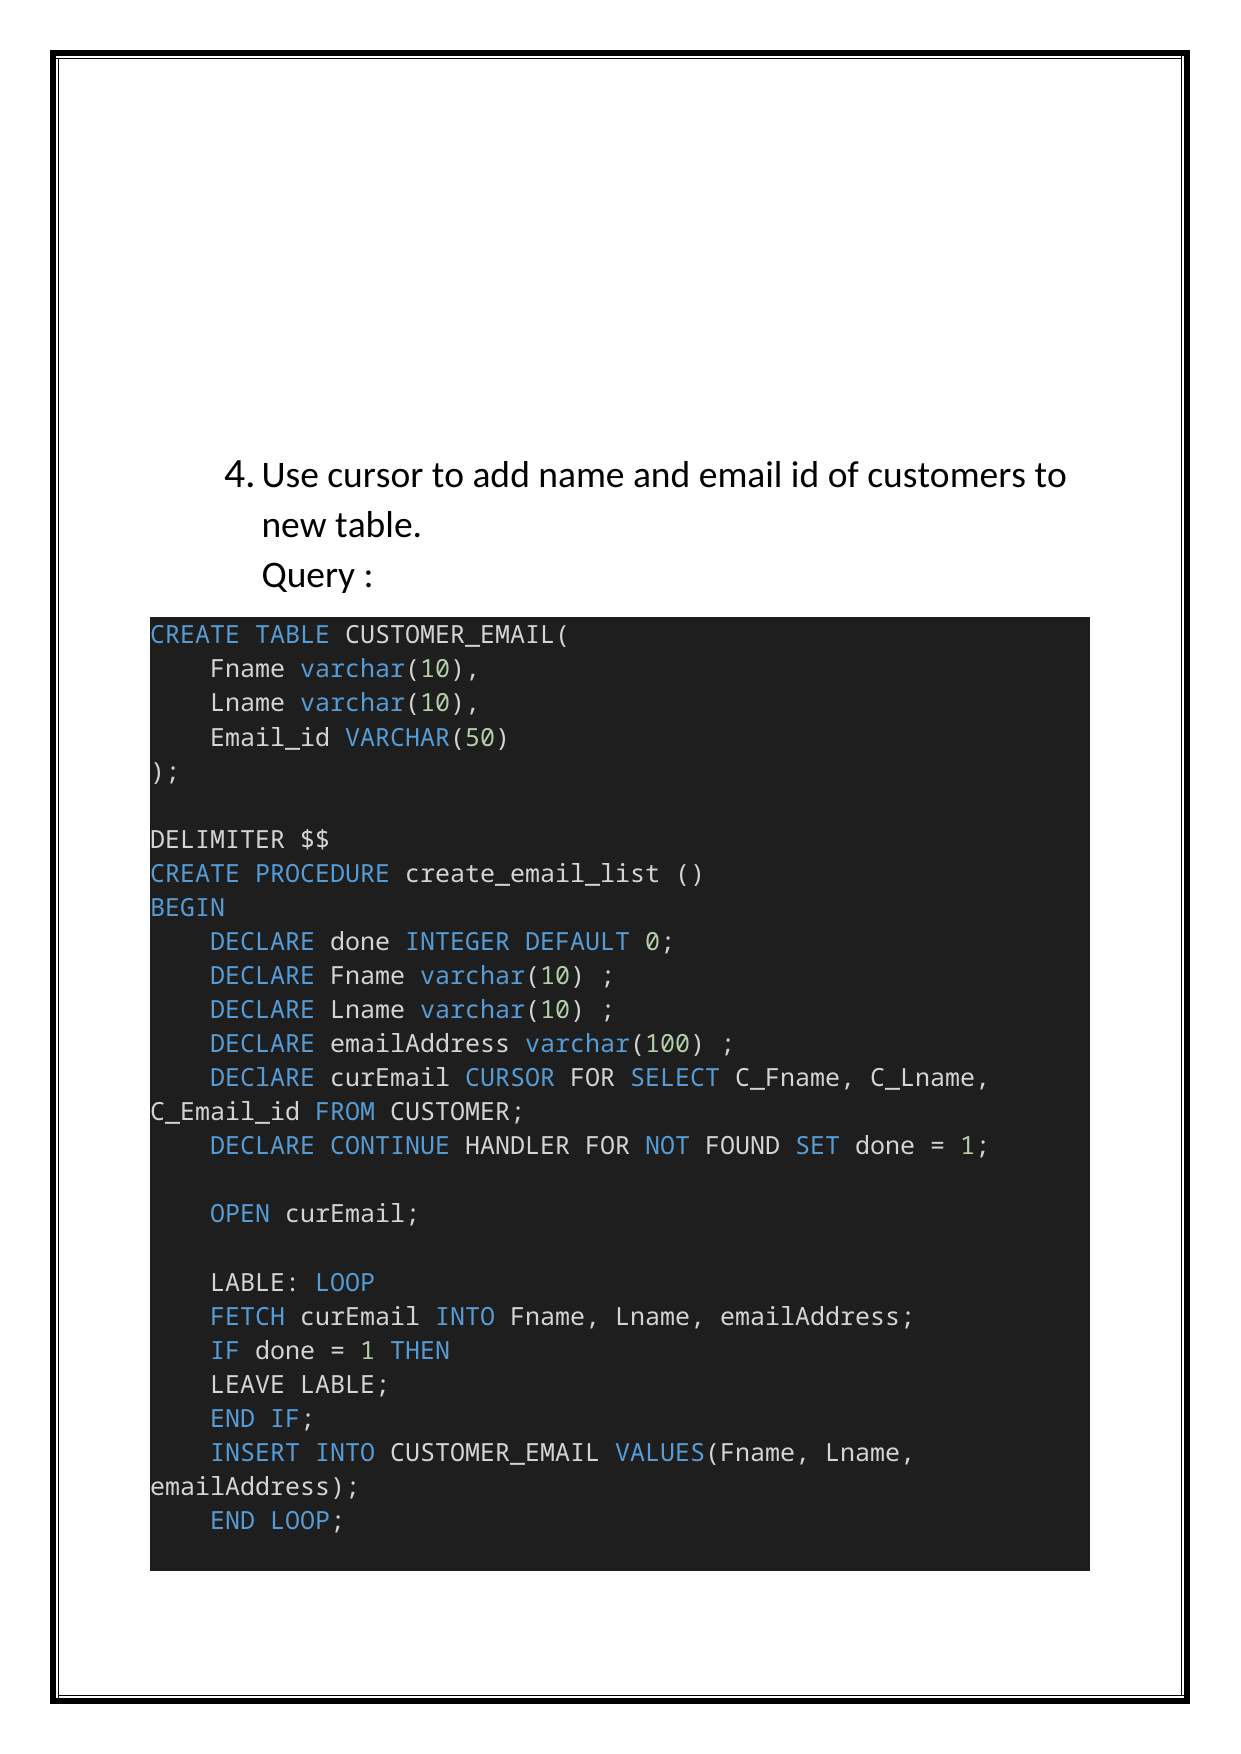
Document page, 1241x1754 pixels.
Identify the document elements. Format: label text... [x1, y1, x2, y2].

text LABLE: LOOP [150, 1264, 1090, 1298]
text CREATE TABLE CUSTOMER_EMAIL( [150, 617, 1090, 651]
text ); [150, 753, 1090, 787]
list Query : [261, 551, 1090, 597]
text Email_id VARCHAR(50) [150, 719, 1090, 753]
text DECLARE done INTEGER DEFAULT 0; [150, 923, 1090, 958]
text END LOOP; [150, 1503, 1090, 1537]
text Fname varchar(10), [150, 651, 1090, 685]
text CREATE PROCEDURE create_email_list () [150, 855, 1090, 889]
text OPEN curEmail; [150, 1196, 1090, 1230]
text INSERT INTO CUSTOMER_EMAIL VALUES(Fname, Lname, emailAddress); [150, 1434, 1090, 1503]
text Lname varchar(10), [150, 685, 1090, 719]
text DECLARE Fname varchar(10) ; [150, 958, 1090, 992]
text BEGIN [150, 889, 1090, 923]
text FETCH curEmail INTO Fname, Lname, emailAddress; [150, 1298, 1090, 1332]
list Use cursor to add name and email id of customers to new table. [224, 447, 1090, 547]
text IF done = 1 THEN [150, 1332, 1090, 1366]
text LEAVE LABLE; [150, 1366, 1090, 1400]
text DECLARE Lname varchar(10) ; [150, 992, 1090, 1026]
text DEClARE curEmail CURSOR FOR SELECT C_Fname, C_Lname, C_Email_id FROM CUSTOMER; [150, 1060, 1090, 1128]
text DELIMITER $$ [150, 821, 1090, 855]
text DECLARE emailAddress varchar(100) ; [150, 1026, 1090, 1060]
text END IF; [150, 1400, 1090, 1434]
text DECLARE CONTINUE HANDLER FOR NOT FOUND SET done = 1; [150, 1128, 1090, 1162]
